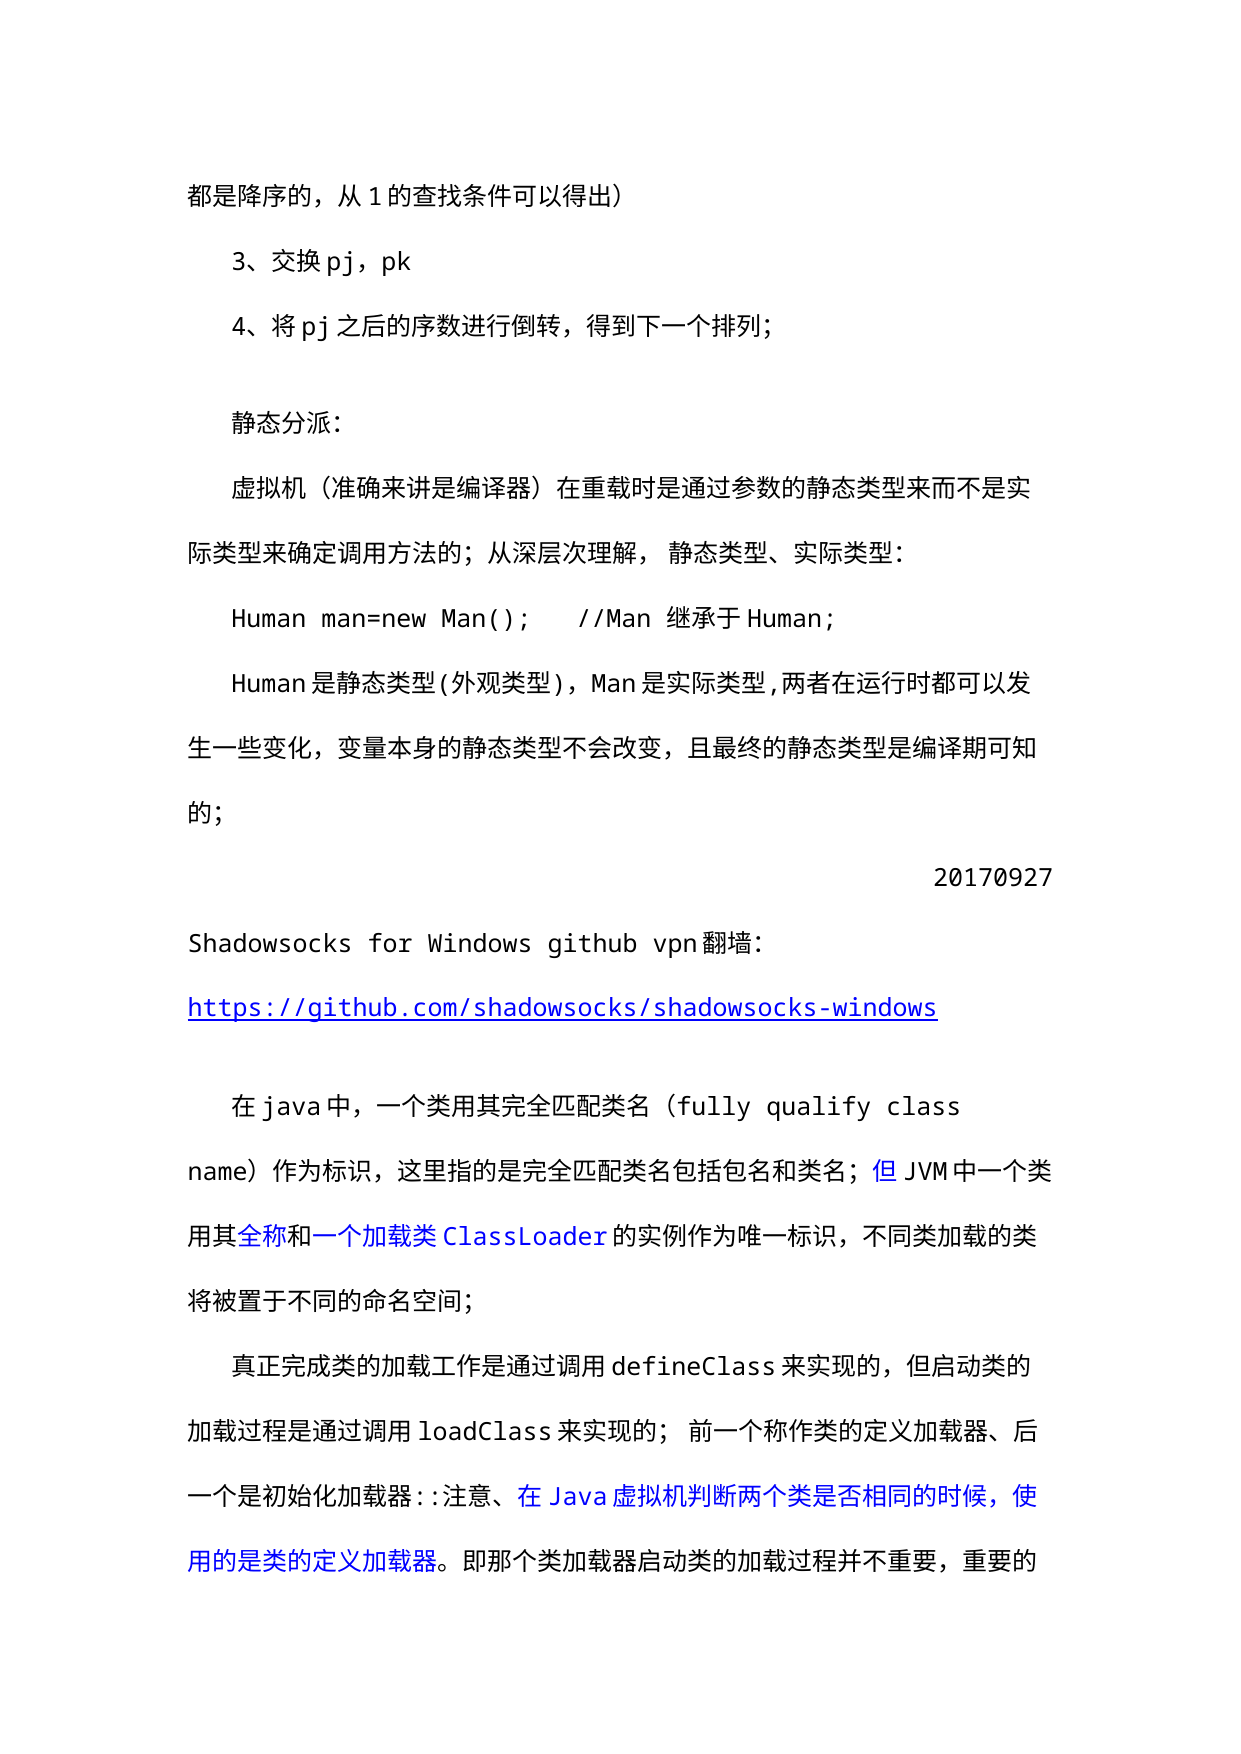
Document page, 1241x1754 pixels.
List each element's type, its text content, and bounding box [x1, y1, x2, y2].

list 虚拟机（准确来讲是编译器）在重载时是通过参数的静态类型来而不是实际类型来确定调用方法的；从深层次理解， 静态类型、实际类型： [187, 454, 1053, 584]
list 在java中，一个类用其完全匹配类名（fully qualify class name）作为标识，这里指的是完全匹配类名包括包名和类名；但JVM中一个类用其全称和一个加载类ClassLoader的实例作为唯一标识，不同类加载的类将被置于不同的命名空间； [187, 1072, 1053, 1332]
list Shadowsocks for Windows github vpn翻墙： [187, 909, 1053, 974]
list https://github.com/shadowsocks/shadowsocks-windows [187, 974, 1053, 1039]
list 交换pj，pk [187, 227, 1053, 292]
list Human man=new Man(); //Man 继承于 Human; [187, 584, 1053, 649]
list 20170927 [187, 844, 1053, 909]
list 静态分派： [187, 389, 1053, 454]
list Human是静态类型(外观类型)，Man是实际类型,两者在运行时都可以发生一些变化，变量本身的静态类型不会改变，且最终的静态类型是编译期可知的； [187, 649, 1053, 844]
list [187, 162, 1053, 227]
list 将pj之后的序数进行倒转，得到下一个排列； [187, 292, 1053, 357]
